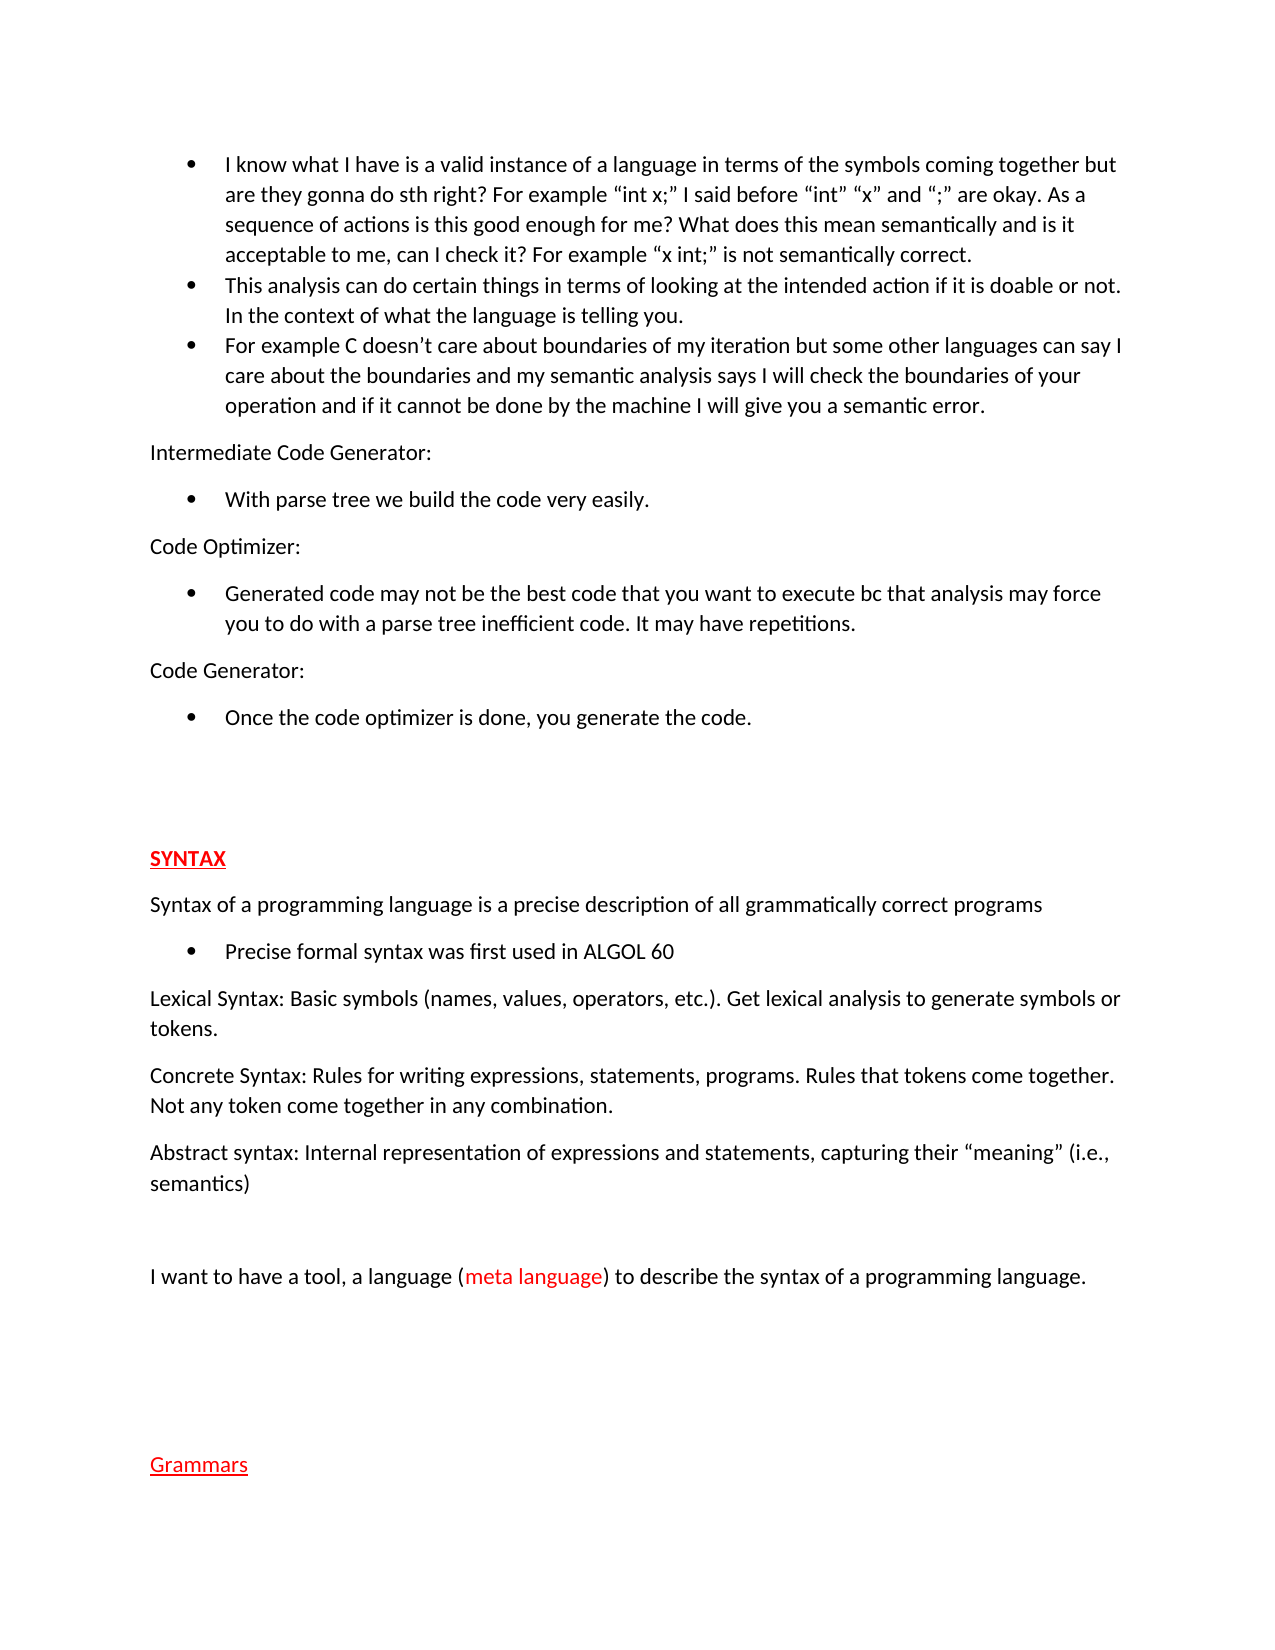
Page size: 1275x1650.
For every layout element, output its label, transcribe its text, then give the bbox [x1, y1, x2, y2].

list For example C doesn’t care about boundaries of my iteration but some other languages can say I care about the boundaries and my semantic analysis says I will check the boundaries of your operation and if it cannot be done by the machine I will give you a semantic error. [187, 331, 1125, 420]
list I know what I have is a valid instance of a language in terms of the symbols coming together but are they gonna do sth right? For example “int x;” I said before “int” “x” and “;” are okay. As a sequence of actions is this good enough for me? What does this mean semantically and is it acceptable to me, can I check it? For example “x int;” is not semantically correct. [187, 150, 1125, 269]
text Code Optimizer: [150, 532, 1125, 560]
text Code Generator: [150, 656, 1125, 684]
text Concrete Syntax: Rules for writing expressions, statements, programs. Rules that tokens come together. Not any token come together in any combination. [150, 1061, 1125, 1120]
list This analysis can do certain things in terms of looking at the intended action if it is doable or not. In the context of what the language is telling you. [187, 271, 1125, 329]
list Generated code may not be the best code that you want to execute bc that analysis may force you to do with a parse tree inefficient code. It may have repetitions. [187, 579, 1125, 637]
text SYNTAX [150, 844, 1125, 872]
text Grammars [150, 1450, 1125, 1478]
list Precise formal syntax was first used in ALGOL 60 [187, 937, 1125, 966]
text Syntax of a programming language is a precise description of all grammatically correct programs [150, 891, 1125, 919]
text I want to have a tool, a language (meta language) to describe the syntax of a programming language. [150, 1262, 1125, 1291]
list With parse tree we build the code very easily. [187, 485, 1125, 513]
text Intermediate Code Generator: [150, 438, 1125, 467]
text Abstract syntax: Internal representation of expressions and statements, capturing their “meaning” (i.e., semantics) [150, 1138, 1125, 1197]
list Once the code optimizer is done, you generate the code. [187, 703, 1125, 731]
text Lexical Syntax: Basic symbols (names, values, operators, etc.). Get lexical analysis to generate symbols or tokens. [150, 984, 1125, 1043]
